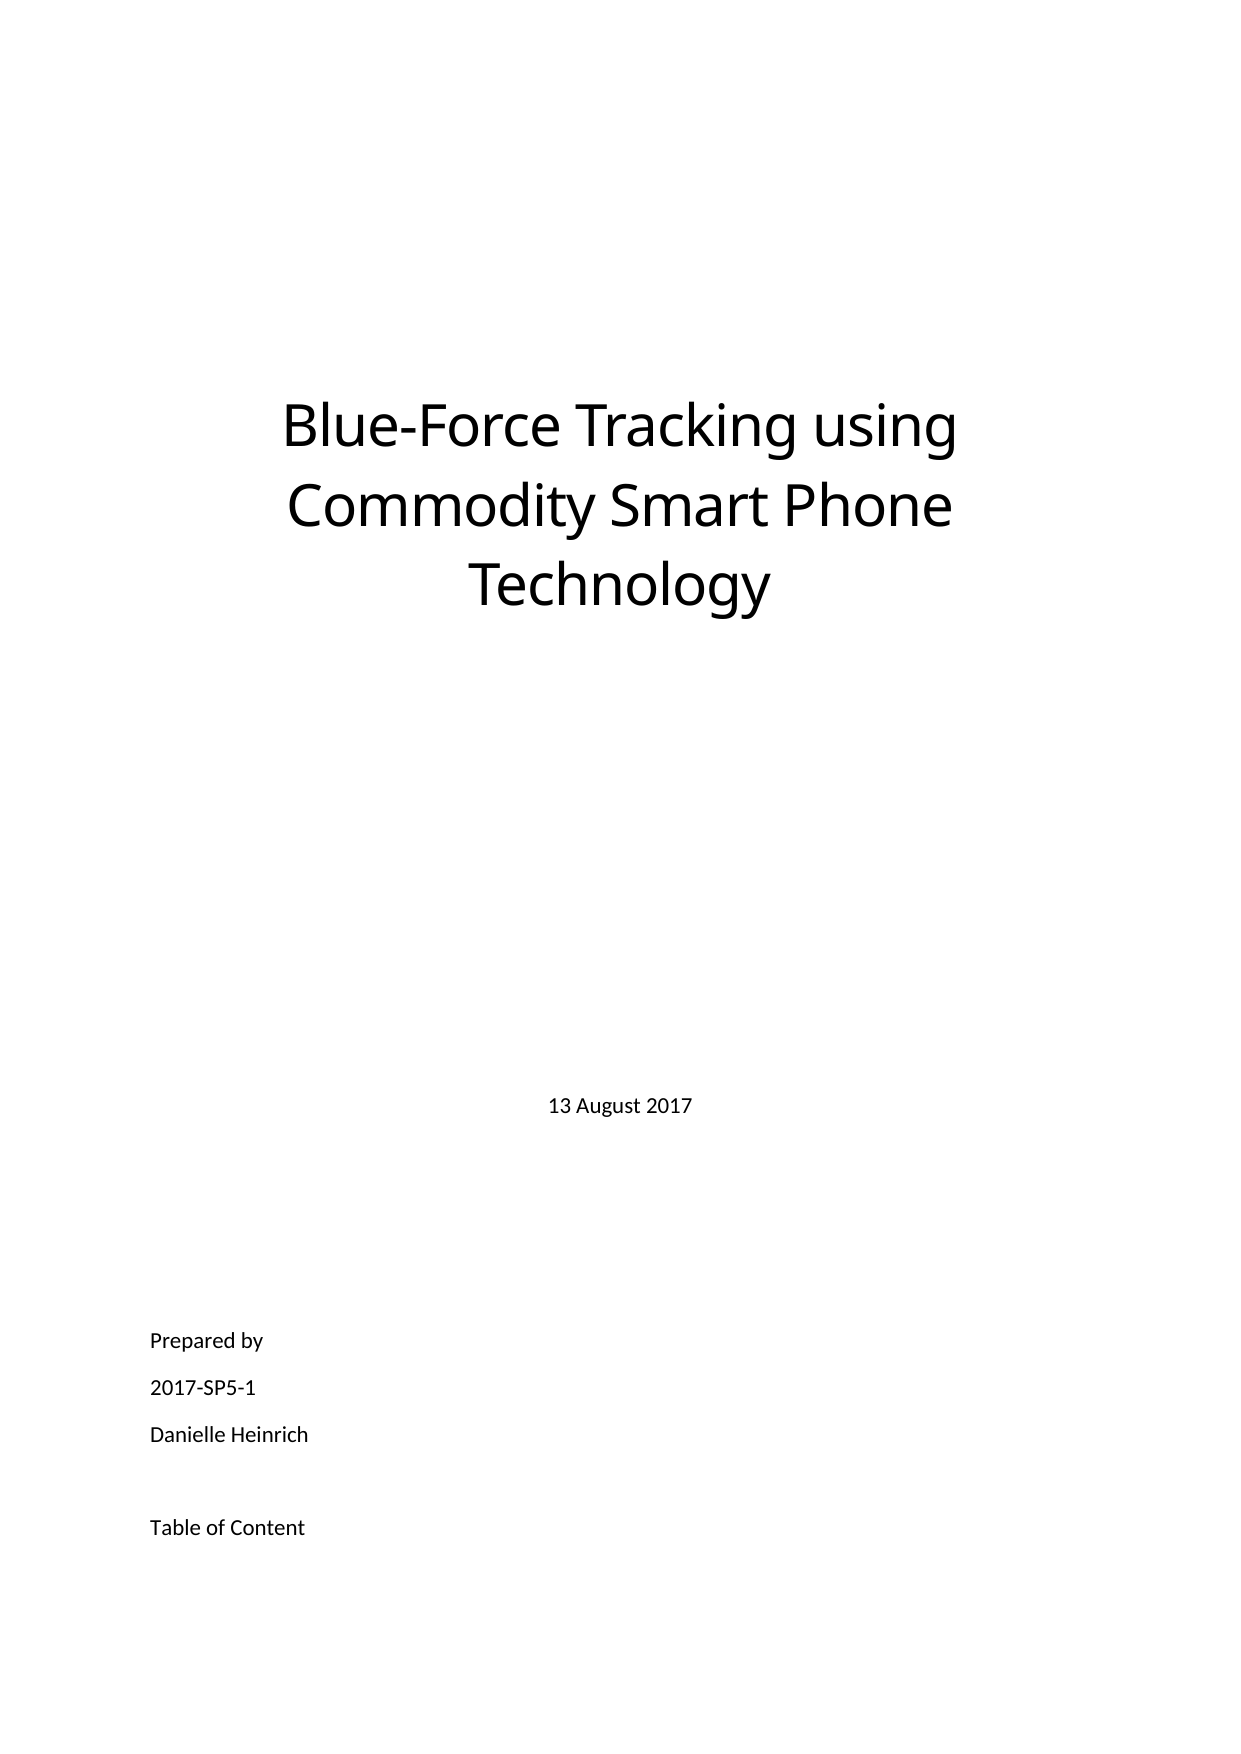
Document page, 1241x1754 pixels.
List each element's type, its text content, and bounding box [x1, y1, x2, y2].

text Danielle Heinrich [150, 1420, 1090, 1448]
title Blue-Force Tracking using Commodity Smart Phone Technology [150, 384, 1090, 623]
text 2017-SP5-1 [150, 1373, 1090, 1401]
text Prepared by [150, 1326, 1090, 1354]
text 13 August 2017 [150, 1092, 1090, 1119]
